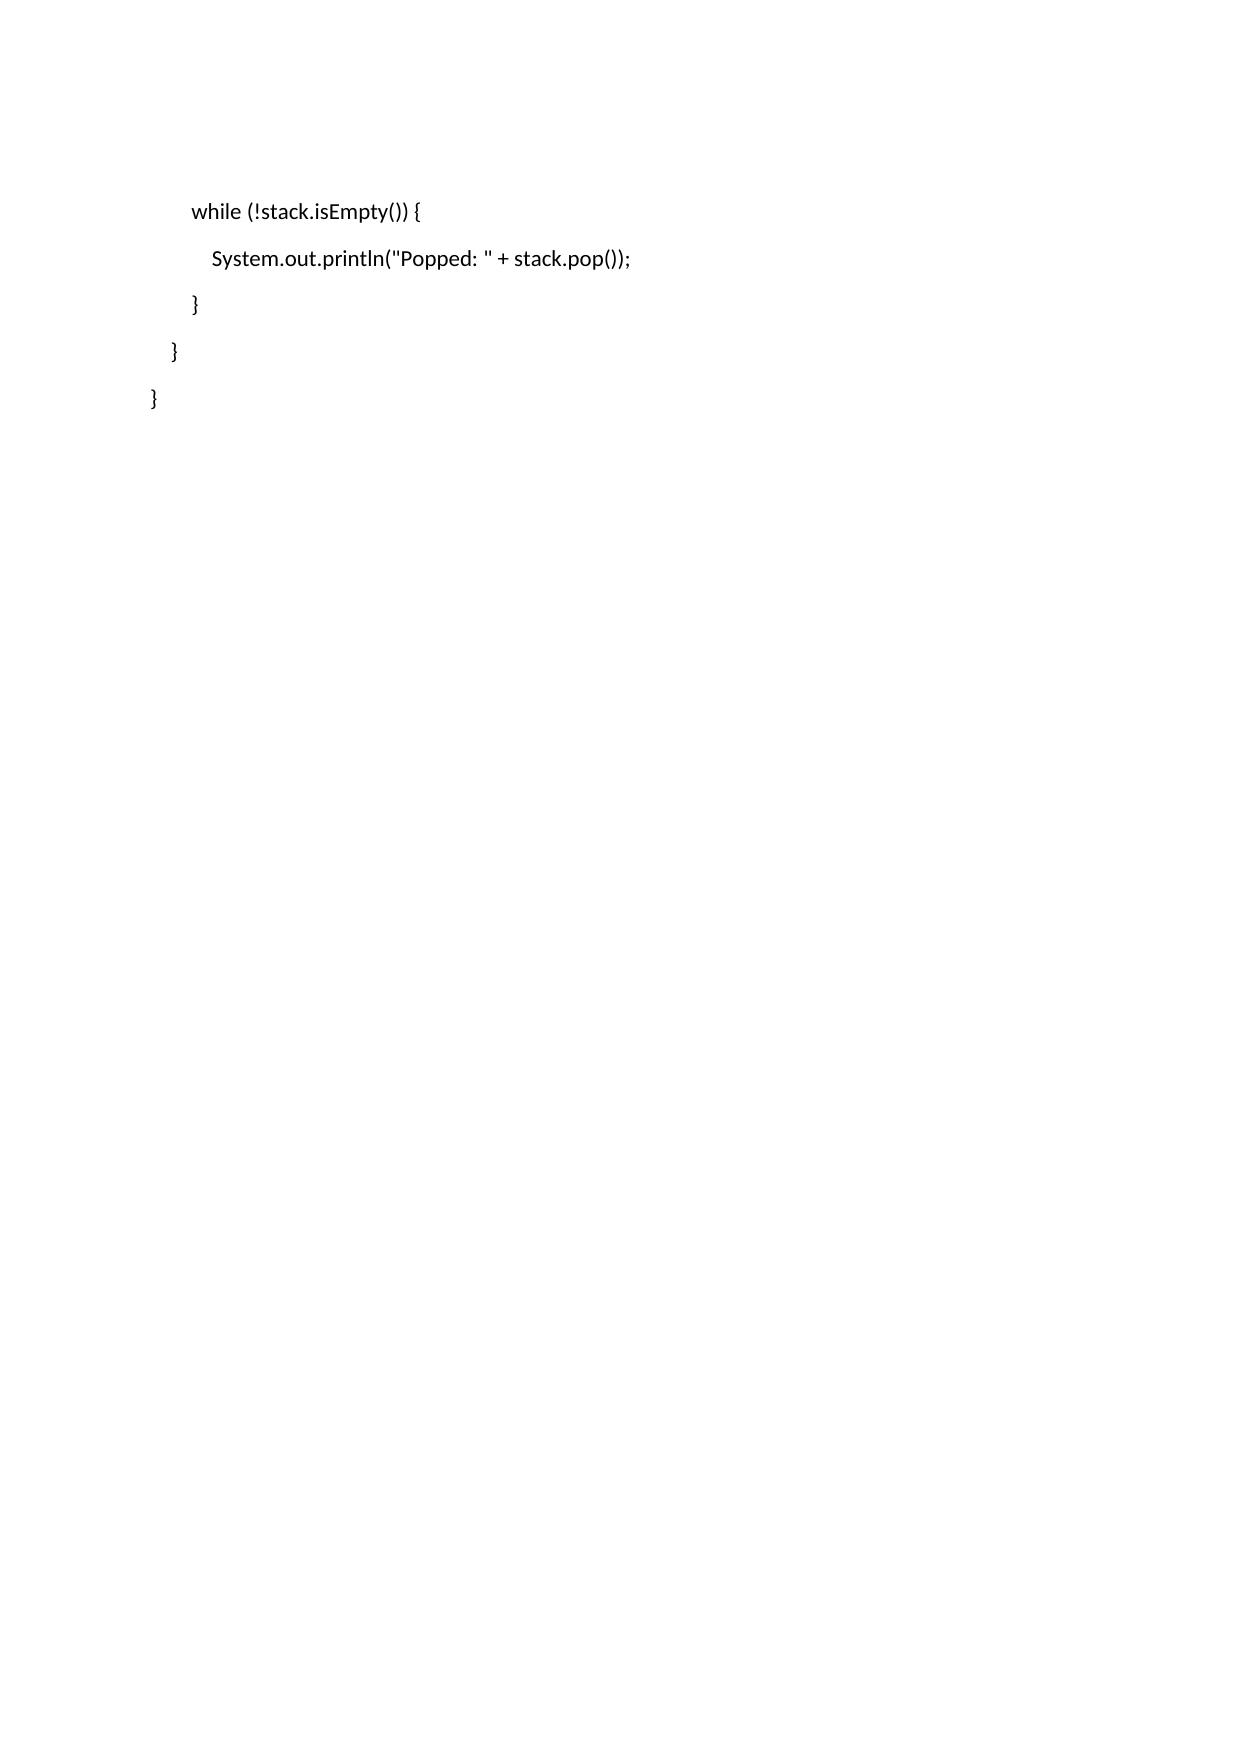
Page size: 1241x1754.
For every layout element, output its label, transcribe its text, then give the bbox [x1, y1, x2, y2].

text System.out.println("Popped: " + stack.pop()); [150, 244, 1090, 272]
text } [150, 291, 1090, 319]
text while (!stack.isEmpty()) { [150, 197, 1090, 225]
text } [150, 337, 1090, 366]
text } [150, 384, 1090, 412]
